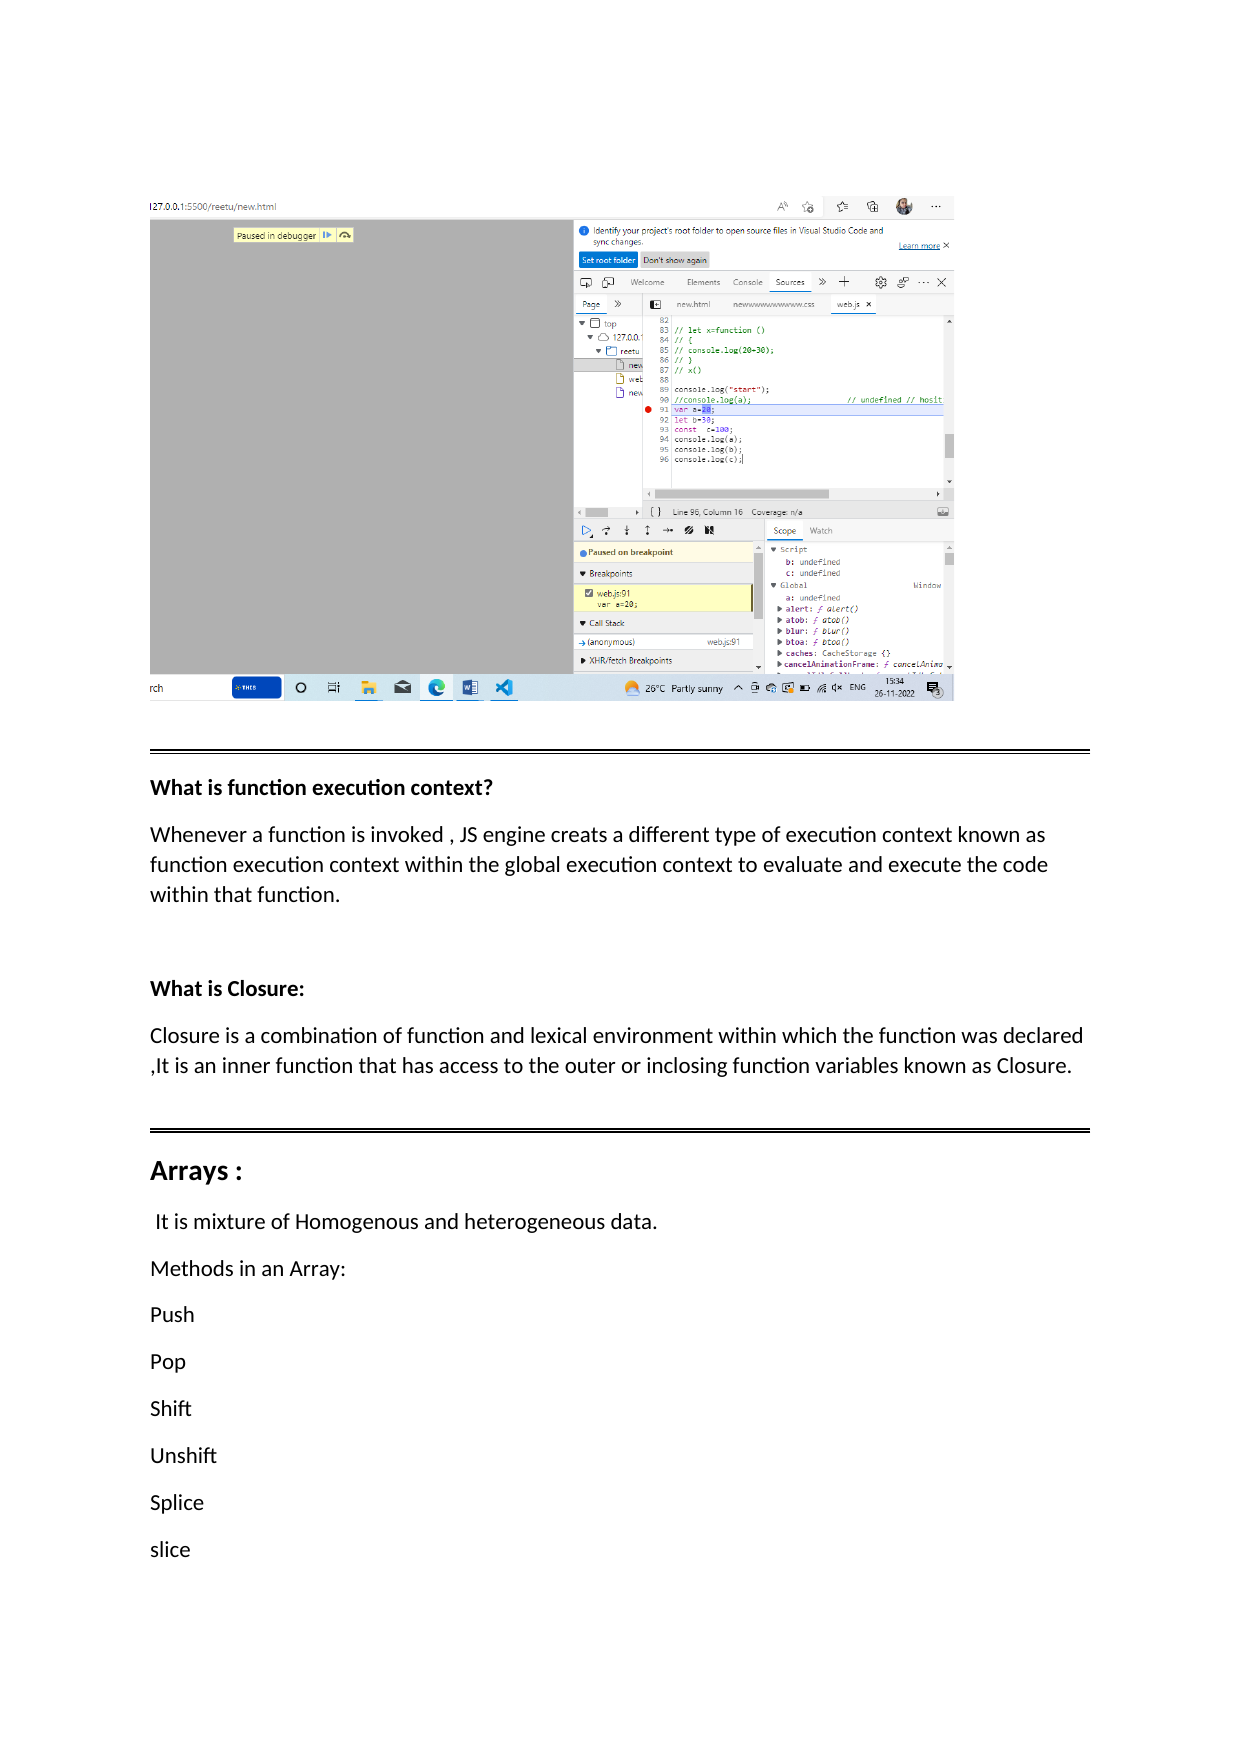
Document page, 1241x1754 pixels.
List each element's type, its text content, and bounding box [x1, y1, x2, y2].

text Push [150, 1301, 1090, 1328]
text Splice [150, 1488, 1090, 1516]
text Arrays : [150, 1152, 1090, 1187]
text It is mixture of Homogenous and heterogeneous data. [150, 1207, 1090, 1235]
picture [150, 196, 955, 701]
text Unshift [150, 1441, 1090, 1469]
text What is function execution context? [150, 773, 1090, 801]
text Whenever a function is invoked , JS engine creats a different type of execution context known as function execution context within the global execution context to evaluate and execute the code within that function. [150, 820, 1090, 908]
text Pop [150, 1347, 1090, 1375]
text What is Closure: [150, 974, 1090, 1002]
text slice [150, 1535, 1090, 1563]
text Methods in an Array: [150, 1254, 1090, 1282]
text Closure is a combination of function and lexical environment within which the function was declared ,It is an inner function that has access to the outer or inclosing function variables known as Closure. [150, 1021, 1090, 1079]
text Shift [150, 1394, 1090, 1422]
